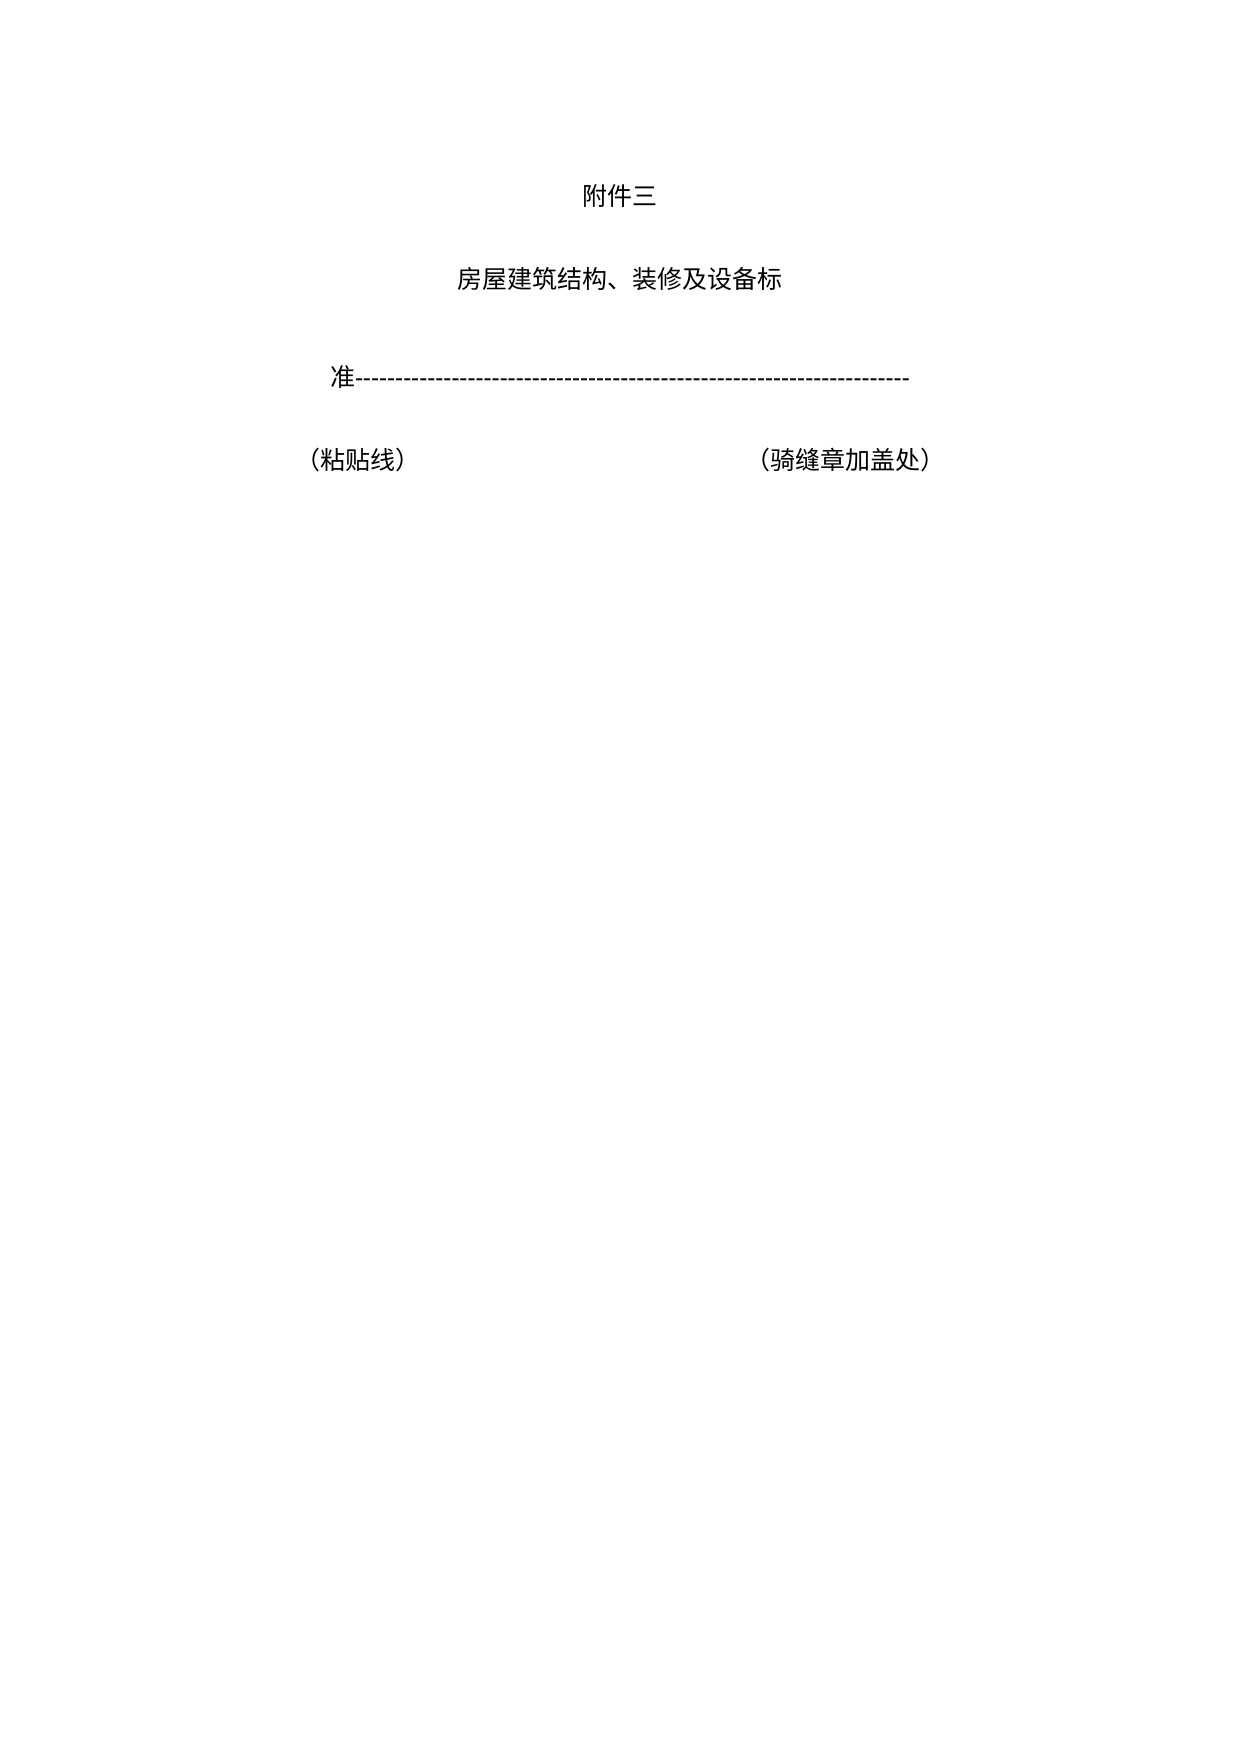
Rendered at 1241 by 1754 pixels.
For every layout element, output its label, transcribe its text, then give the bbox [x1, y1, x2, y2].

text 房屋建筑结构、装修及设备标准--------------------------------------------------------------------- [187, 245, 1053, 408]
text （粘贴线） （骑缝章加盖处） [187, 426, 1053, 491]
text 附件三 [187, 162, 1053, 227]
